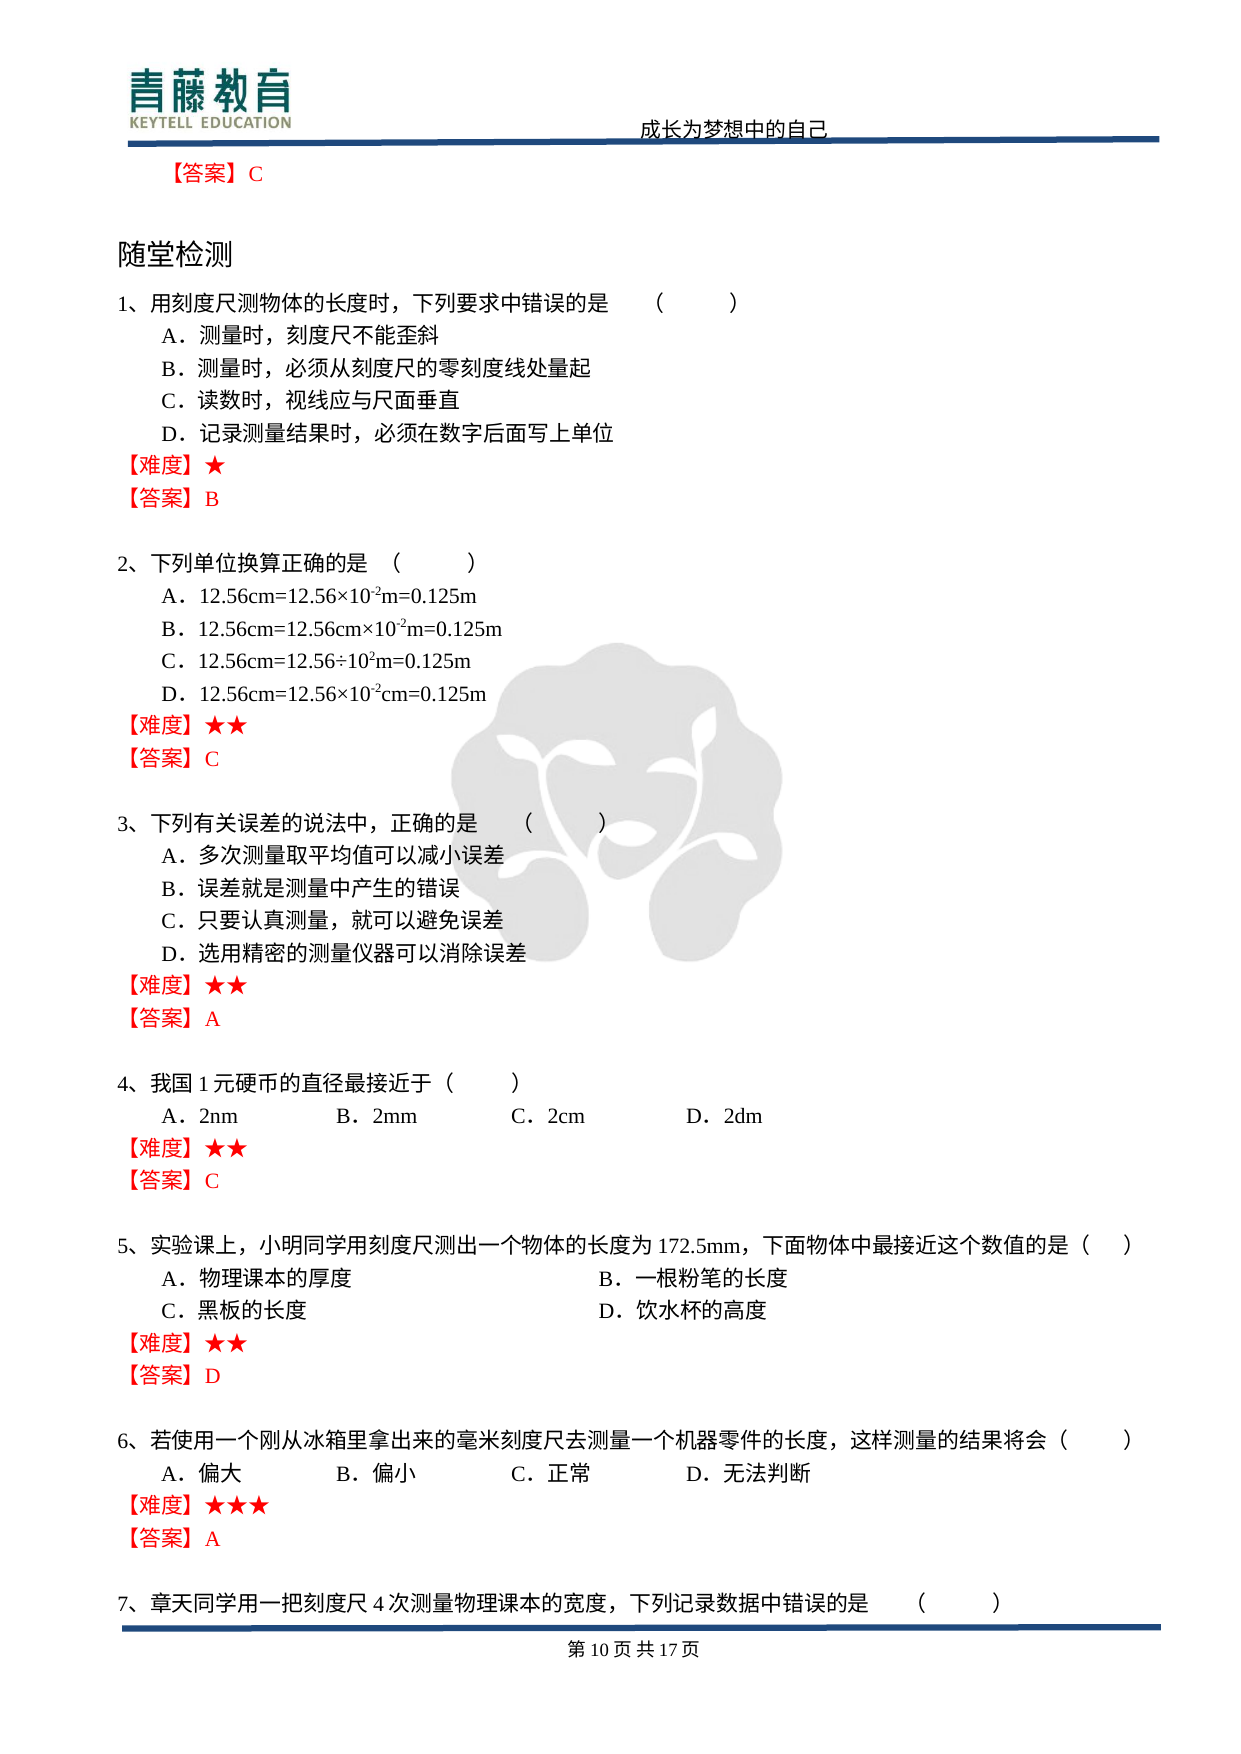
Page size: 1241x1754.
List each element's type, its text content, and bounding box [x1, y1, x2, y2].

text 【难度】★ [117, 448, 1159, 481]
text B．误差就是测量中产生的错误 [161, 871, 1159, 903]
text 随堂检测 [117, 221, 1159, 286]
text 【答案】C [161, 156, 1159, 188]
text B．测量时，必须从刻度尺的零刻度线处量起 [161, 351, 1159, 383]
text C．读数时，视线应与尺面垂直 [161, 383, 1159, 416]
text 2、下列单位换算正确的是 （ ） [117, 546, 1159, 578]
text A．多次测量取平均值可以减小误差 [161, 838, 1159, 871]
text D．记录测量结果时，必须在数字后面写上单位 [161, 416, 1159, 448]
text A．物理课本的厚度 B．一根粉笔的长度 [161, 1261, 1159, 1293]
text A．偏大 B．偏小 C．正常 D．无法判断 [117, 1456, 1159, 1488]
text 【难度】★★ [117, 708, 1159, 741]
text 【难度】★★ [117, 1131, 1159, 1163]
text 【难度】★★★ [117, 1488, 1159, 1521]
text 7、章天同学用一把刻度尺4次测量物理课本的宽度，下列记录数据中错误的是 （ ） [117, 1586, 1159, 1618]
text B．12.56cm=12.56cm×10-2m=0.125m [161, 611, 1159, 643]
picture [113, 51, 303, 134]
text 【答案】C [117, 1163, 1159, 1196]
text A．测量时，刻度尺不能歪斜 [161, 318, 1159, 351]
text A．2nm B．2mm C．2cm D．2dm [161, 1098, 1159, 1131]
text 【答案】C [117, 741, 1159, 773]
text 【难度】★★ [117, 1326, 1159, 1358]
text C．只要认真测量，就可以避免误差 [161, 903, 1159, 936]
text 【答案】A [117, 1001, 1159, 1033]
text C．12.56cm=12.56÷102m=0.125m [161, 643, 1159, 676]
text 4、我国1元硬币的直径最接近于（ ） [117, 1066, 1159, 1098]
text 1、用刻度尺测物体的长度时，下列要求中错误的是 （ ） [117, 286, 1159, 318]
text 【答案】B [117, 481, 1159, 513]
text A．12.56cm=12.56×10-2m=0.125m [161, 578, 1159, 611]
text 3、下列有关误差的说法中，正确的是 （ ） [117, 806, 1159, 838]
text 6、若使用一个刚从冰箱里拿出来的毫米刻度尺去测量一个机器零件的长度，这样测量的结果将会（ ） [117, 1423, 1159, 1456]
text C．黑板的长度 D．饮水杯的高度 [161, 1293, 1159, 1326]
text D．选用精密的测量仪器可以消除误差 [161, 936, 1159, 968]
text 5、实验课上，小明同学用刻度尺测出一个物体的长度为172.5mm，下面物体中最接近这个数值的是（ ） [117, 1228, 1159, 1261]
text 【答案】D [117, 1358, 1159, 1391]
text 【答案】A [117, 1521, 1159, 1553]
text D．12.56cm=12.56×10-2cm=0.125m [161, 676, 1159, 708]
text 【难度】★★ [117, 968, 1159, 1001]
